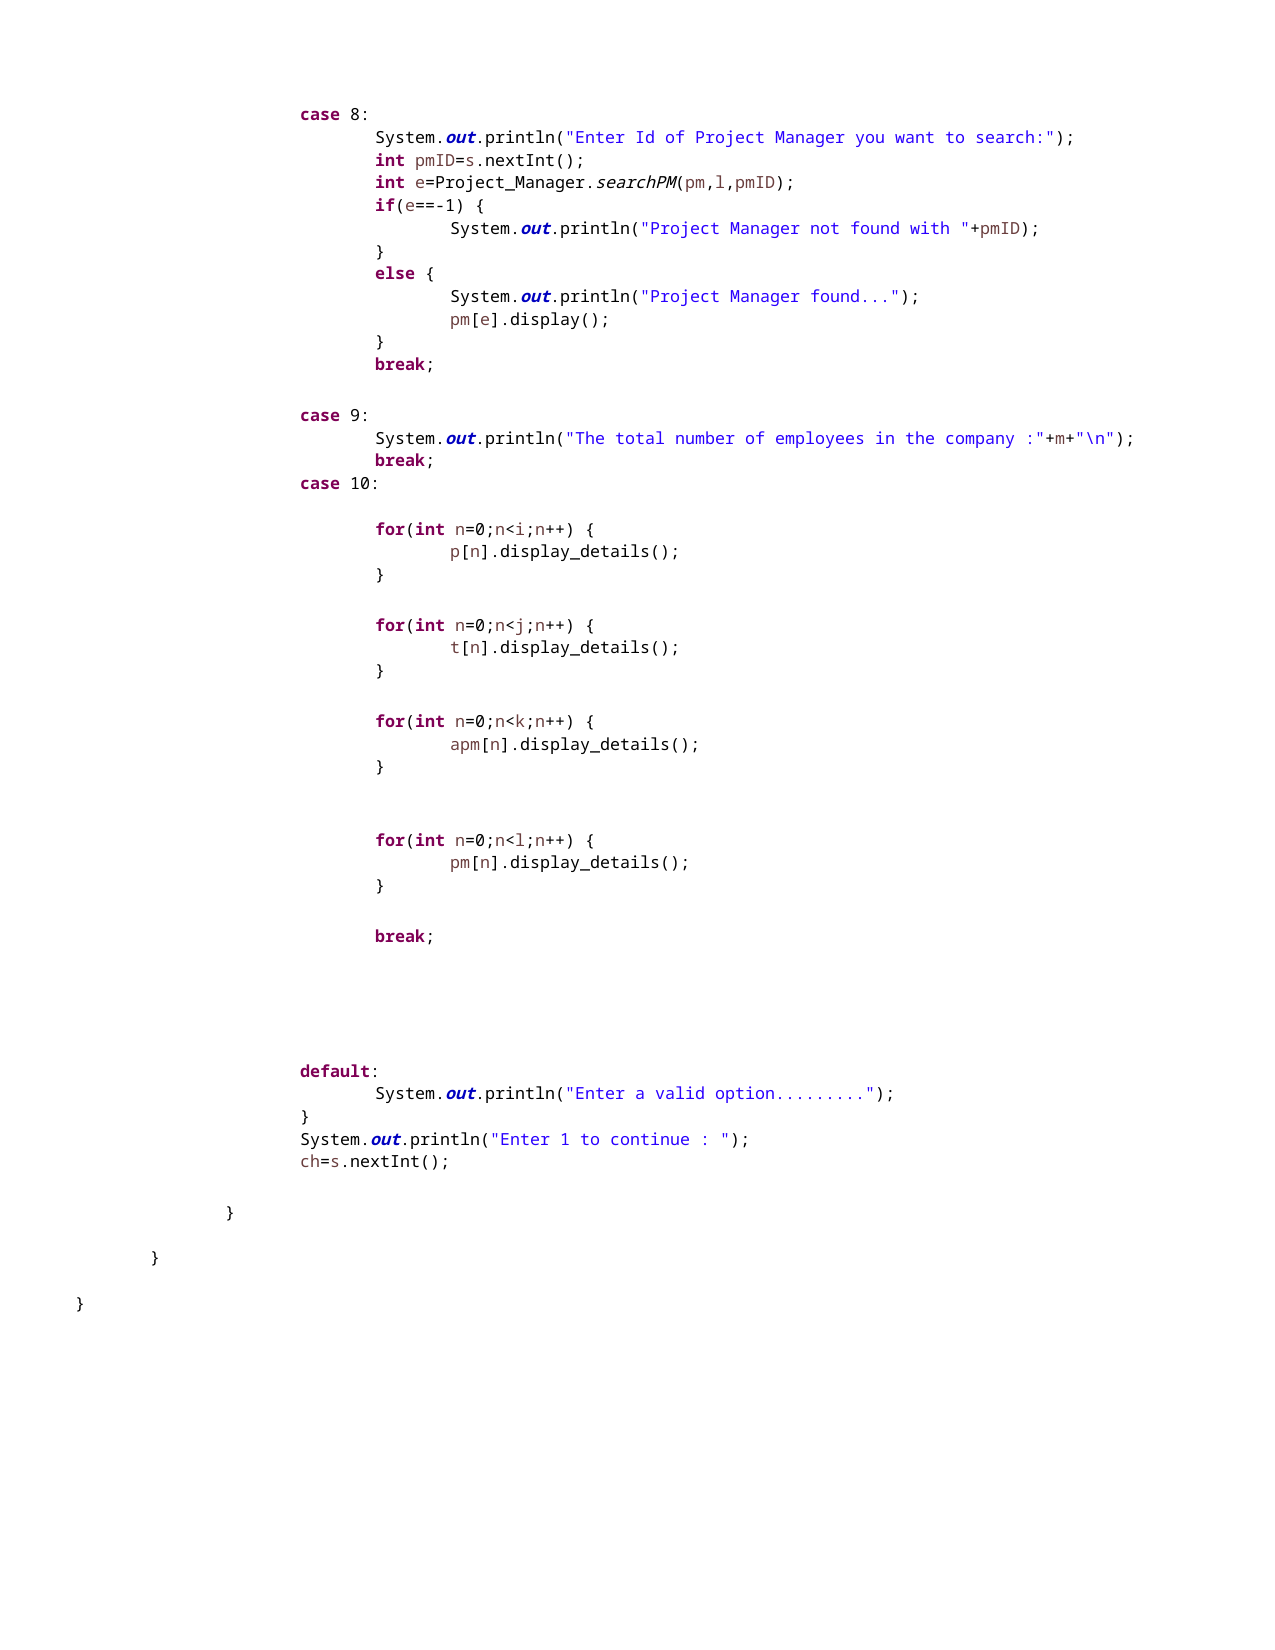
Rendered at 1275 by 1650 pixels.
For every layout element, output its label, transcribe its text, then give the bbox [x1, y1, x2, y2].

text apm[n].display_details(); [75, 732, 1200, 755]
text break; [75, 353, 1200, 376]
text case 10: [75, 472, 1200, 494]
text else { [75, 262, 1200, 285]
text pm[n].display_details(); [75, 851, 1200, 874]
text System.out.println("Enter a valid option........."); [75, 1082, 1200, 1104]
text } [75, 562, 1200, 585]
text case 9: [75, 403, 1200, 426]
text int pmID=s.nextInt(); [75, 148, 1200, 171]
text } [75, 1104, 1200, 1127]
text ch=s.nextInt(); [75, 1150, 1200, 1173]
text System.out.println("Enter Id of Project Manager you want to search:"); [75, 126, 1200, 148]
text break; [75, 449, 1200, 472]
text for(int n=0;n<i;n++) { [75, 517, 1200, 540]
text case 8: [75, 103, 1200, 126]
text if(e==-1) { [75, 194, 1200, 217]
text } [75, 1201, 1200, 1223]
text } [75, 659, 1200, 681]
text System.out.println("Enter 1 to continue : "); [75, 1127, 1200, 1150]
text for(int n=0;n<k;n++) { [75, 709, 1200, 732]
text } [75, 1292, 1200, 1314]
text pm[e].display(); [75, 307, 1200, 330]
text } [75, 239, 1200, 262]
text break; [75, 924, 1200, 947]
text int e=Project_Manager.searchPM(pm,l,pmID); [75, 171, 1200, 194]
text } [75, 755, 1200, 777]
text default: [75, 1059, 1200, 1082]
text System.out.println("Project Manager not found with "+pmID); [75, 217, 1200, 239]
text System.out.println("Project Manager found..."); [75, 285, 1200, 307]
text p[n].display_details(); [75, 540, 1200, 562]
text } [75, 1246, 1200, 1269]
text } [75, 330, 1200, 353]
text for(int n=0;n<l;n++) { [75, 828, 1200, 851]
text System.out.println("The total number of employees in the company :"+m+"\n"); [75, 426, 1200, 449]
text } [75, 874, 1200, 896]
text t[n].display_details(); [75, 636, 1200, 659]
text for(int n=0;n<j;n++) { [75, 613, 1200, 636]
